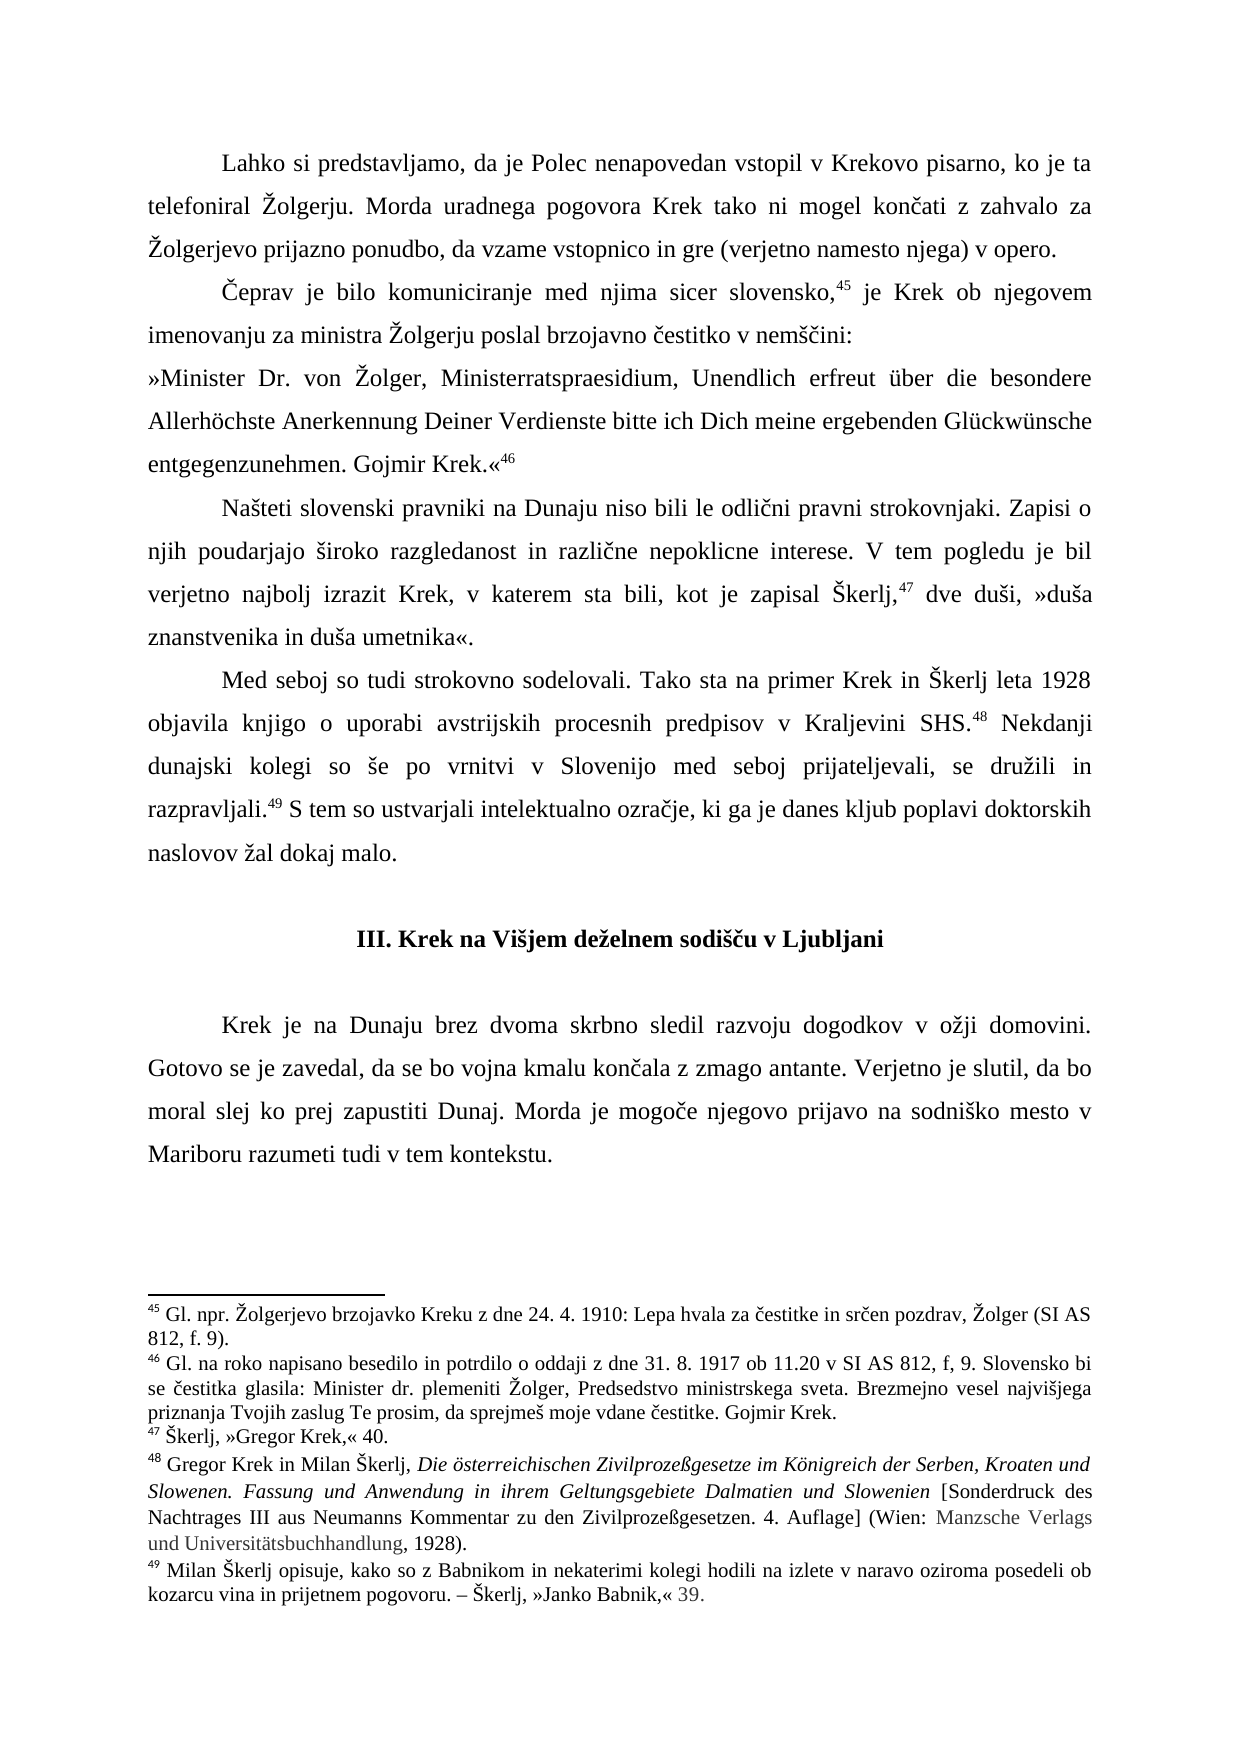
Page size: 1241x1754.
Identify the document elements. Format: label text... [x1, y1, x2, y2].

text Med seboj so tudi strokovno sodelovali. Tako sta na primer Krek in Škerlj leta 1928 objavila knjigo o uporabi avstrijskih procesnih predpisov v Kraljevini SHS. Nekdanji dunajski kolegi so še po vrnitvi v Slovenijo med seboj prijateljevali, se družili in razpravljali. S tem so ustvarjali intelektualno ozračje, ki ga je danes kljub poplavi doktorskih naslovov žal dokaj malo. [148, 665, 1093, 866]
text III. Krek na Višjem deželnem sodišču v Ljubljani [148, 924, 1093, 953]
text Krek je na Dunaju brez dvoma skrbno sledil razvoju dogodkov v ožji domovini. Gotovo se je zavedal, da se bo vojna kmalu končala z zmago antante. Verjetno je slutil, da bo moral slej ko prej zapustiti Dunaj. Morda je mogoče njegovo prijavo na sodniško mesto v Mariboru razumeti tudi v tem kontekstu. [148, 1010, 1093, 1168]
text Lahko si predstavljamo, da je Polec nenapovedan vstopil v Krekovo pisarno, ko je ta telefoniral Žolgerju. Morda uradnega pogovora Krek tako ni mogel končati z zahvalo za Žolgerjevo prijazno ponudbo, da vzame vstopnico in gre (verjetno namesto njega) v opero. [148, 148, 1093, 263]
text Našteti slovenski pravniki na Dunaju niso bili le odlični pravni strokovnjaki. Zapisi o njih poudarjajo široko razgledanost in različne nepoklicne interese. V tem pogledu je bil verjetno najbolj izrazit Krek, v katerem sta bili, kot je zapisal Škerlj, dve duši, »duša znanstvenika in duša umetnika«. [148, 493, 1093, 651]
text »Minister Dr. von Žolger, Ministerratspraesidium, Unendlich erfreut über die besondere Allerhöchste Anerkennung Deiner Verdienste bitte ich Dich meine ergebenden Glückwünsche entgegenzunehmen. Gojmir Krek.« [148, 363, 1093, 478]
text Čeprav je bilo komuniciranje med njima sicer slovensko, je Krek ob njegovem imenovanju za ministra Žolgerju poslal brzojavno čestitko v nemščini: [148, 277, 1093, 349]
